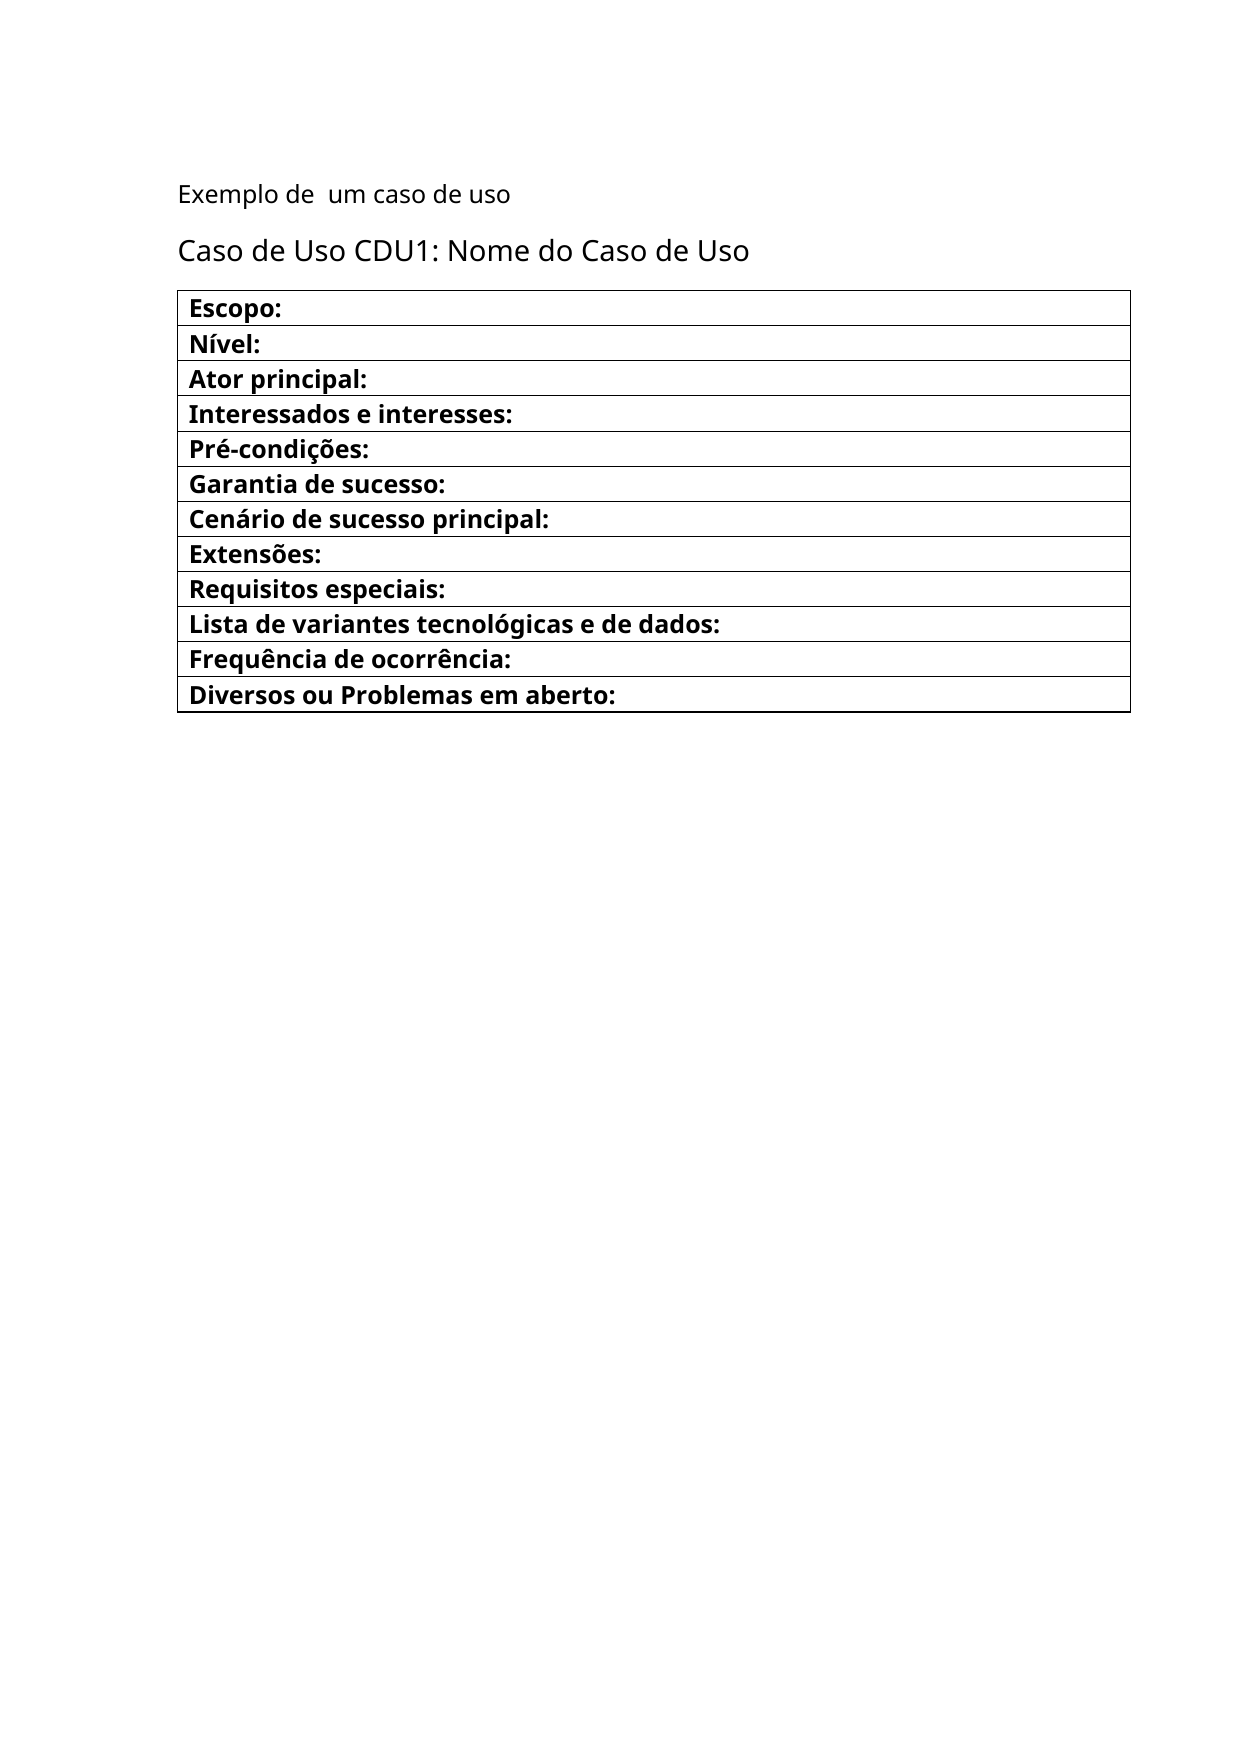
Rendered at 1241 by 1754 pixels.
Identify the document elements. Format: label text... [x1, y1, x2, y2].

table_cell Cenário de sucesso principal: [178, 502, 1130, 536]
table_cell Pré-condições: [178, 432, 1130, 466]
table_cell Extensões: [178, 537, 1130, 571]
table_cell Diversos ou Problemas em aberto: [178, 677, 1130, 711]
table_cell Garantia de sucesso: [178, 467, 1130, 501]
table_cell Requisitos especiais: [178, 572, 1130, 606]
table_cell Lista de variantes tecnológicas e de dados: [178, 607, 1130, 641]
table_cell Interessados e interesses: [178, 396, 1130, 431]
table_header Escopo: [178, 291, 1130, 325]
table_cell Nível: [178, 326, 1130, 360]
text Exemplo de um caso de uso [177, 177, 1122, 211]
text Caso de Uso CDU1: Nome do Caso de Uso [177, 231, 1122, 270]
table_cell Frequência de ocorrência: [178, 642, 1130, 676]
table_cell Ator principal: [178, 361, 1130, 395]
